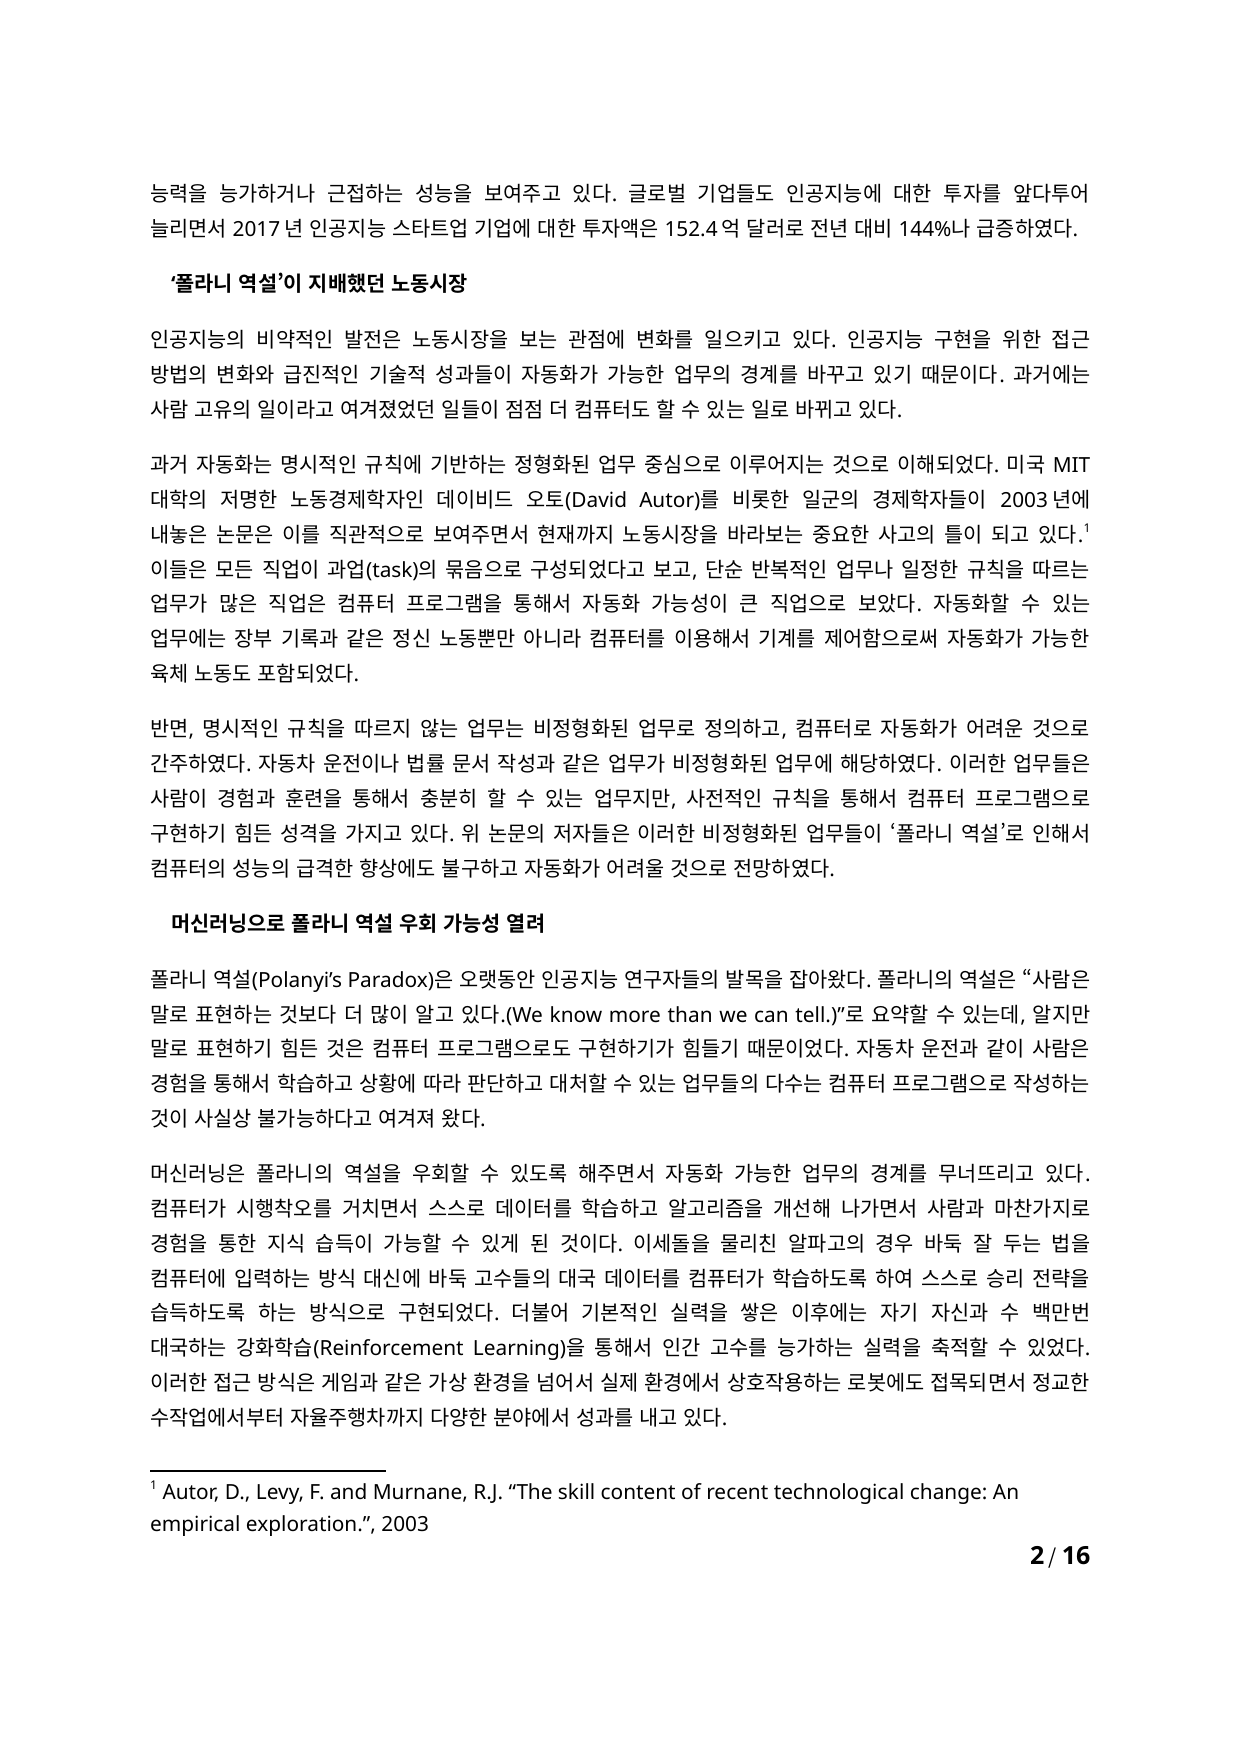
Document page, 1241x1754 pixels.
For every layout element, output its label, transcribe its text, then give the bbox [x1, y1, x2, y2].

text 인공지능의 비약적인 발전은 노동시장을 보는 관점에 변화를 일으키고 있다. 인공지능 구현을 위한 접근 방법의 변화와 급진적인 기술적 성과들이 자동화가 가능한 업무의 경계를 바꾸고 있기 때문이다. 과거에는 사람 고유의 일이라고 여겨졌었던 일들이 점점 더 컴퓨터도 할 수 있는 일로 바뀌고 있다. [150, 323, 1090, 423]
text 반면, 명시적인 규칙을 따르지 않는 업무는 비정형화된 업무로 정의하고, 컴퓨터로 자동화가 어려운 것으로 간주하였다. 자동차 운전이나 법률 문서 작성과 같은 업무가 비정형화된 업무에 해당하였다. 이러한 업무들은 사람이 경험과 훈련을 통해서 충분히 할 수 있는 업무지만, 사전적인 규칙을 통해서 컴퓨터 프로그램으로 구현하기 힘든 성격을 가지고 있다. 위 논문의 저자들은 이러한 비정형화된 업무들이 ‘폴라니 역설’로 인해서 컴퓨터의 성능의 급격한 향상에도 불구하고 자동화가 어려울 것으로 전망하였다. [150, 713, 1090, 882]
text ‘폴라니 역설’이 지배했던 노동시장 [171, 268, 1069, 298]
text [150, 177, 1090, 242]
text 머신러닝은 폴라니의 역설을 우회할 수 있도록 해주면서 자동화 가능한 업무의 경계를 무너뜨리고 있다. 컴퓨터가 시행착오를 거치면서 스스로 데이터를 학습하고 알고리즘을 개선해 나가면서 사람과 마찬가지로 경험을 통한 지식 습득이 가능할 수 있게 된 것이다. 이세돌을 물리친 알파고의 경우 바둑 잘 두는 법을 컴퓨터에 입력하는 방식 대신에 바둑 고수들의 대국 데이터를 컴퓨터가 학습하도록 하여 스스로 승리 전략을 습득하도록 하는 방식으로 구현되었다. 더불어 기본적인 실력을 쌓은 이후에는 자기 자신과 수 백만번 대국하는 강화학습(Reinforcement Learning)을 통해서 인간 고수를 능가하는 실력을 축적할 수 있었다. 이러한 접근 방식은 게임과 같은 가상 환경을 넘어서 실제 환경에서 상호작용하는 로봇에도 접목되면서 정교한 수작업에서부터 자율주행차까지 다양한 분야에서 성과를 내고 있다. [150, 1158, 1090, 1431]
text 과거 자동화는 명시적인 규칙에 기반하는 정형화된 업무 중심으로 이루어지는 것으로 이해되었다. 미국 MIT대학의 저명한 노동경제학자인 데이비드 오토(David Autor)를 비롯한 일군의 경제학자들이 2003년에 내놓은 논문은 이를 직관적으로 보여주면서 현재까지 노동시장을 바라보는 중요한 사고의 틀이 되고 있다. 이들은 모든 직업이 과업(task)의 묶음으로 구성되었다고 보고, 단순 반복적인 업무나 일정한 규칙을 따르는 업무가 많은 직업은 컴퓨터 프로그램을 통해서 자동화 가능성이 큰 직업으로 보았다. 자동화할 수 있는 업무에는 장부 기록과 같은 정신 노동뿐만 아니라 컴퓨터를 이용해서 기계를 제어함으로써 자동화가 가능한 육체 노동도 포함되었다. [150, 448, 1090, 687]
text 머신러닝으로 폴라니 역설 우회 가능성 열려 [171, 907, 1069, 938]
text 폴라니 역설(Polanyi’s Paradox)은 오랫동안 인공지능 연구자들의 발목을 잡아왔다. 폴라니의 역설은 “사람은 말로 표현하는 것보다 더 많이 알고 있다.(We know more than we can tell.)”로 요약할 수 있는데, 알지만 말로 표현하기 힘든 것은 컴퓨터 프로그램으로도 구현하기가 힘들기 때문이었다. 자동차 운전과 같이 사람은 경험을 통해서 학습하고 상황에 따라 판단하고 대처할 수 있는 업무들의 다수는 컴퓨터 프로그램으로 작성하는 것이 사실상 불가능하다고 여겨져 왔다. [150, 963, 1090, 1132]
